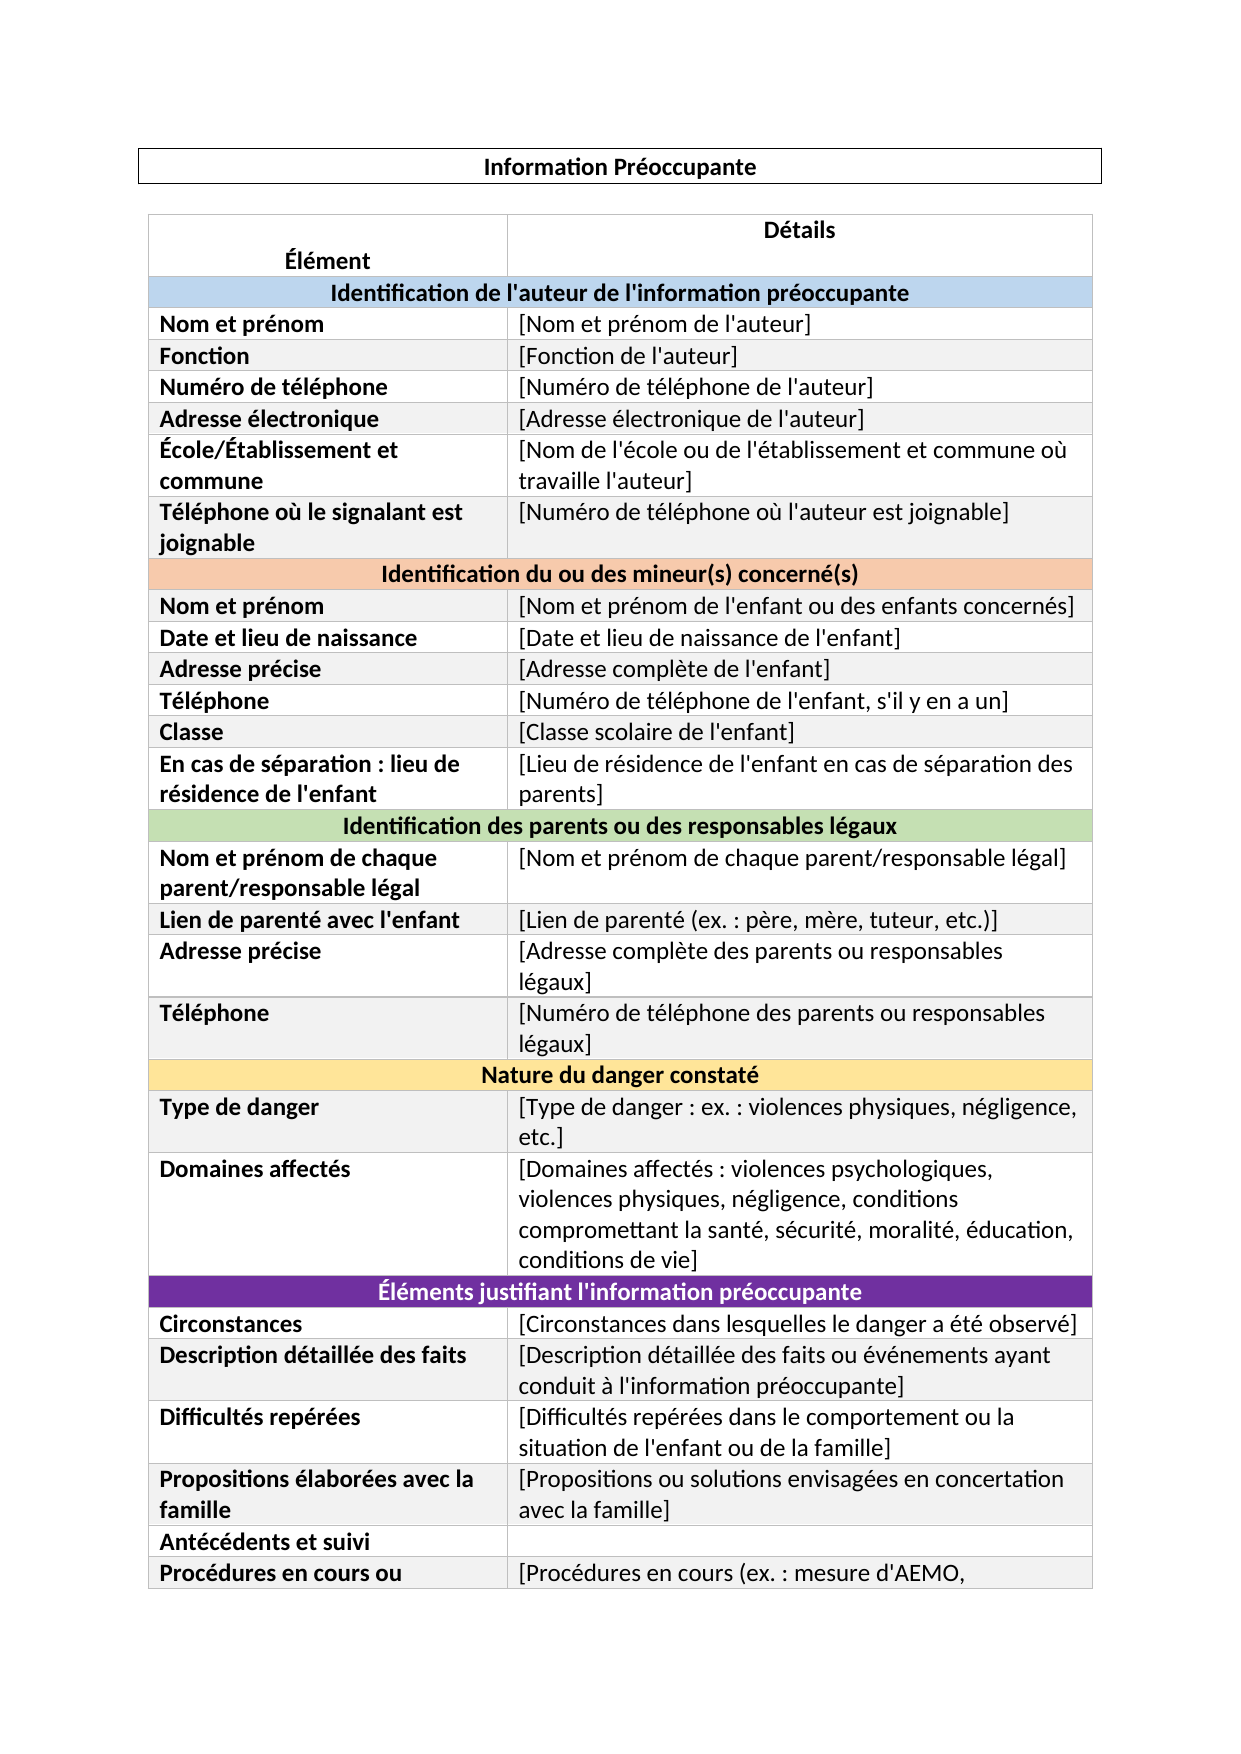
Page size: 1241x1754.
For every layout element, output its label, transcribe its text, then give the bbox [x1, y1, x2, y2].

table_header Élément [149, 215, 507, 276]
table_cell [Nom de l'école ou de l'établissement et commune où travaille l'auteur] [508, 435, 1092, 496]
table_cell [Nom et prénom de chaque parent/responsable légal] [508, 842, 1092, 903]
table_cell [Propositions ou solutions envisagées en concertation avec la famille] [508, 1464, 1092, 1524]
table_cell Antécédents et suivi [149, 1526, 507, 1556]
table_header Détails [508, 215, 1092, 276]
table_cell Adresse précise [149, 935, 507, 996]
table_cell [Difficultés repérées dans le comportement ou la situation de l'enfant ou de la famille] [508, 1401, 1092, 1462]
table_cell [Lien de parenté (ex. : père, mère, tuteur, etc.)] [508, 904, 1092, 934]
table_cell En cas de séparation : lieu de résidence de l'enfant [149, 748, 507, 809]
table_cell [Nom et prénom de l'auteur] [508, 308, 1092, 339]
table_cell Procédures en cours ou mesures de suivi [149, 1557, 507, 1588]
table_cell [Numéro de téléphone de l'auteur] [508, 371, 1092, 402]
table_cell Domaines affectés [149, 1153, 507, 1275]
table_cell Circonstances [149, 1308, 507, 1338]
table_cell [Adresse complète de l'enfant] [508, 653, 1092, 684]
table_cell [Type de danger : ex. : violences physiques, négligence, etc.] [508, 1091, 1092, 1152]
table_cell [Nom et prénom de l'enfant ou des enfants concernés] [508, 590, 1092, 621]
table_cell [Procédures en cours (ex. : mesure d'AEMO, placement, suivi judiciaire, etc.)] [508, 1557, 1092, 1588]
table_cell [Adresse complète des parents ou responsables légaux] [508, 935, 1092, 996]
table_cell [Numéro de téléphone des parents ou responsables légaux] [508, 998, 1092, 1058]
table_cell [Lieu de résidence de l'enfant en cas de séparation des parents] [508, 748, 1092, 809]
table_cell Adresse précise [149, 653, 507, 684]
table_cell Éléments justifiant l'information préoccupante [149, 1276, 1092, 1307]
table_cell [Fonction de l'auteur] [508, 340, 1092, 370]
table_cell Nom et prénom [149, 308, 507, 339]
table_cell Identification des parents ou des responsables légaux [149, 810, 1092, 841]
table_cell [Date et lieu de naissance de l'enfant] [508, 622, 1092, 652]
table_cell Nature du danger constaté [149, 1060, 1092, 1090]
table_cell Nom et prénom de chaque parent/responsable légal [149, 842, 507, 903]
table_cell [Description détaillée des faits ou événements ayant conduit à l'information préoccupante] [508, 1339, 1092, 1400]
table_cell [Classe scolaire de l'enfant] [508, 716, 1092, 747]
table_cell [Domaines affectés : violences psychologiques, violences physiques, négligence, conditions compromettant la santé, sécurité, moralité, éducation, conditions de vie] [508, 1153, 1092, 1275]
table_cell Propositions élaborées avec la famille [149, 1464, 507, 1524]
table_cell Identification de l'auteur de l'information préoccupante [149, 277, 1092, 307]
table_cell Nom et prénom [149, 590, 507, 621]
table_cell Date et lieu de naissance [149, 622, 507, 652]
table_cell [508, 1526, 1092, 1556]
table_cell Classe [149, 716, 507, 747]
table_cell Téléphone [149, 998, 507, 1058]
table_cell Type de danger [149, 1091, 507, 1152]
table_cell Numéro de téléphone [149, 371, 507, 402]
text Information Préoccupante [139, 149, 1101, 183]
table_cell Fonction [149, 340, 507, 370]
table_cell Description détaillée des faits [149, 1339, 507, 1400]
table_cell [Circonstances dans lesquelles le danger a été observé] [508, 1308, 1092, 1338]
table_cell Téléphone [149, 685, 507, 715]
table_cell [Numéro de téléphone où l'auteur est joignable] [508, 497, 1092, 558]
table_cell Difficultés repérées [149, 1401, 507, 1462]
table_cell Lien de parenté avec l'enfant [149, 904, 507, 934]
table_cell École/Établissement et commune [149, 435, 507, 496]
table_cell Téléphone où le signalant est joignable [149, 497, 507, 558]
table_cell [Adresse électronique de l'auteur] [508, 403, 1092, 433]
table_cell Adresse électronique [149, 403, 507, 433]
table_cell [Numéro de téléphone de l'enfant, s'il y en a un] [508, 685, 1092, 715]
table_cell Identification du ou des mineur(s) concerné(s) [149, 559, 1092, 589]
